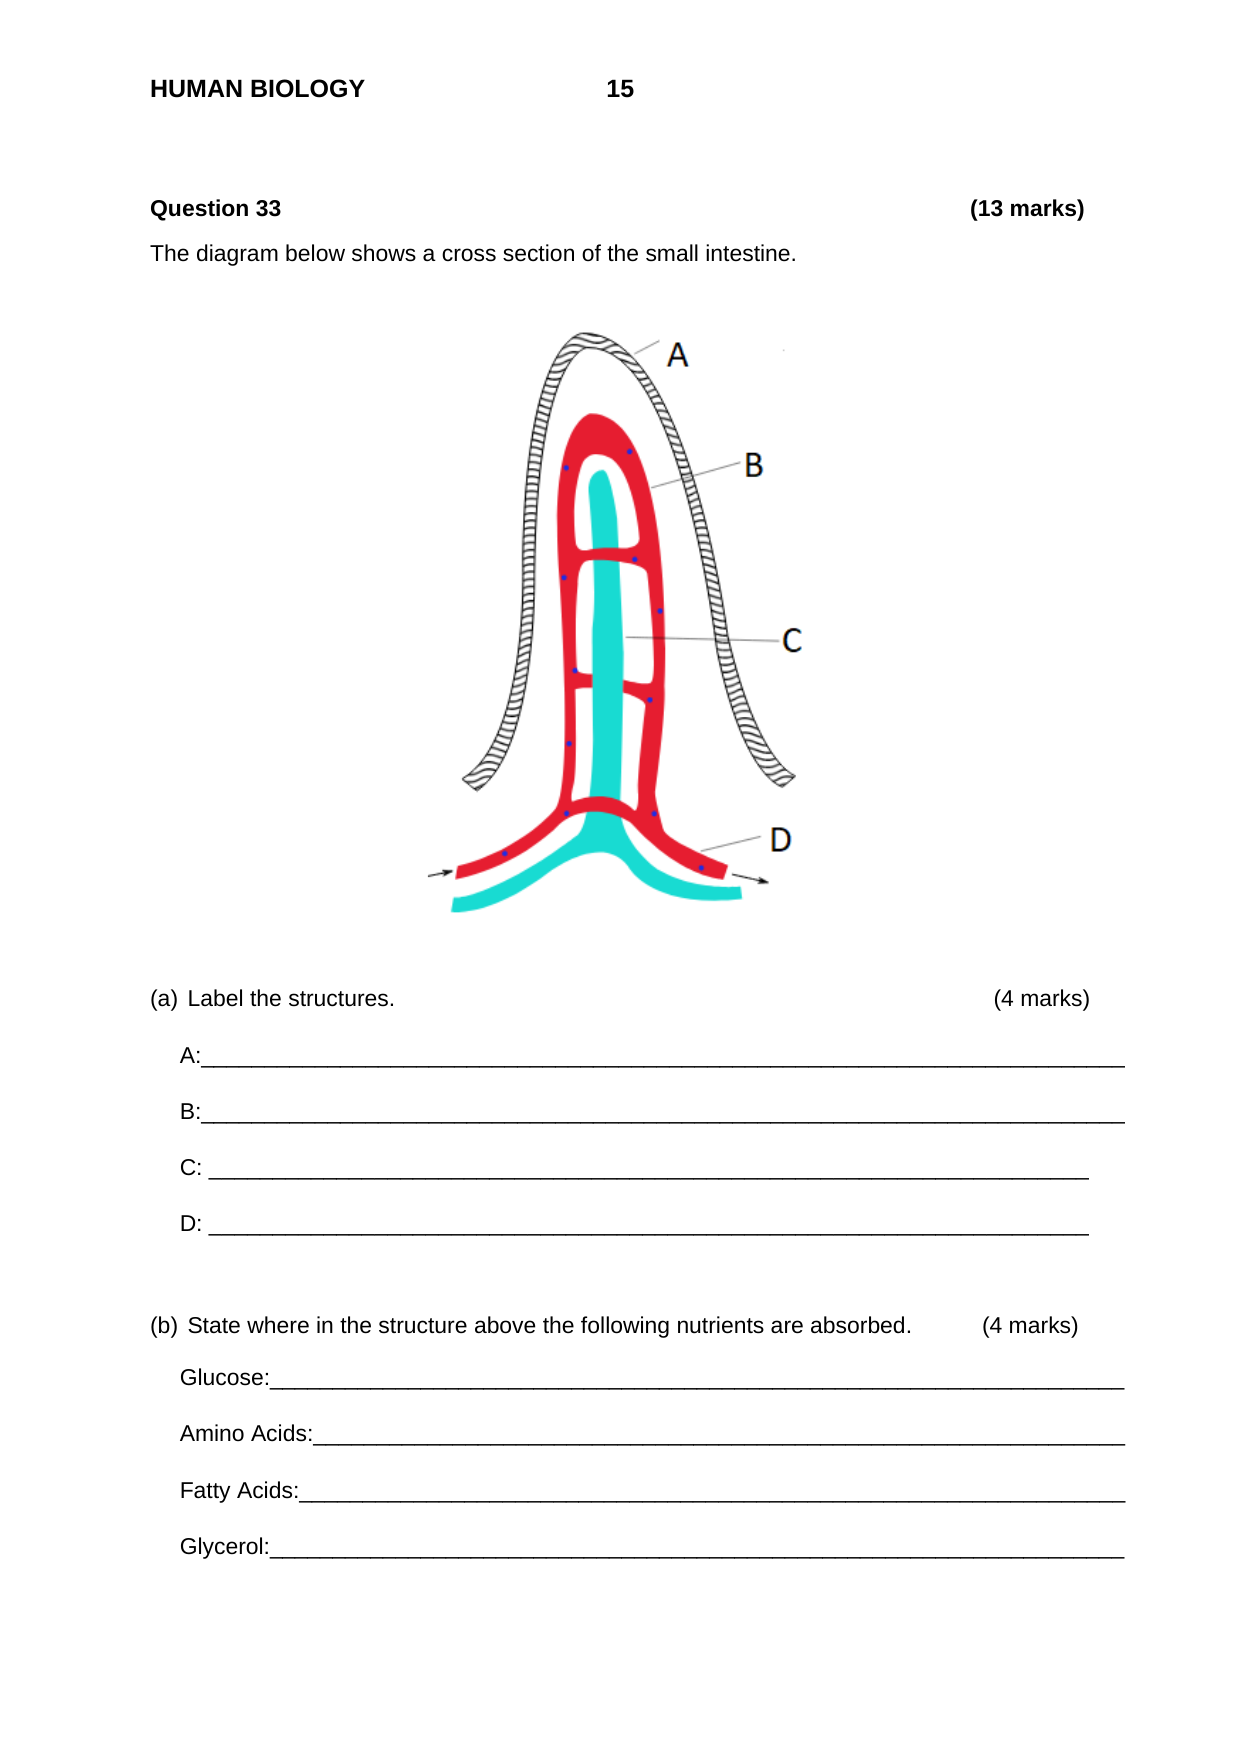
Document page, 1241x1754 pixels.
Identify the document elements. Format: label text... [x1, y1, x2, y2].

text A: [179, 1042, 1090, 1068]
text D: _____________________________________________________________________ [179, 1210, 1090, 1237]
text Amino Acids: [179, 1420, 1090, 1447]
list State where in the structure above the following nutrients are absorbed. (4 marks) [150, 1312, 1078, 1338]
text Fatty Acids: [179, 1477, 1090, 1503]
picture [427, 330, 813, 921]
text Glucose: [179, 1364, 1090, 1391]
text C: _____________________________________________________________________ [179, 1154, 1090, 1181]
text B: [179, 1098, 1090, 1124]
text Question 33 (13 marks) [150, 195, 1090, 221]
list Label the structures. (4 marks) [150, 985, 1090, 1011]
text The diagram below shows a cross section of the small intestine. [150, 240, 1090, 267]
text Glycerol: [179, 1533, 1090, 1559]
